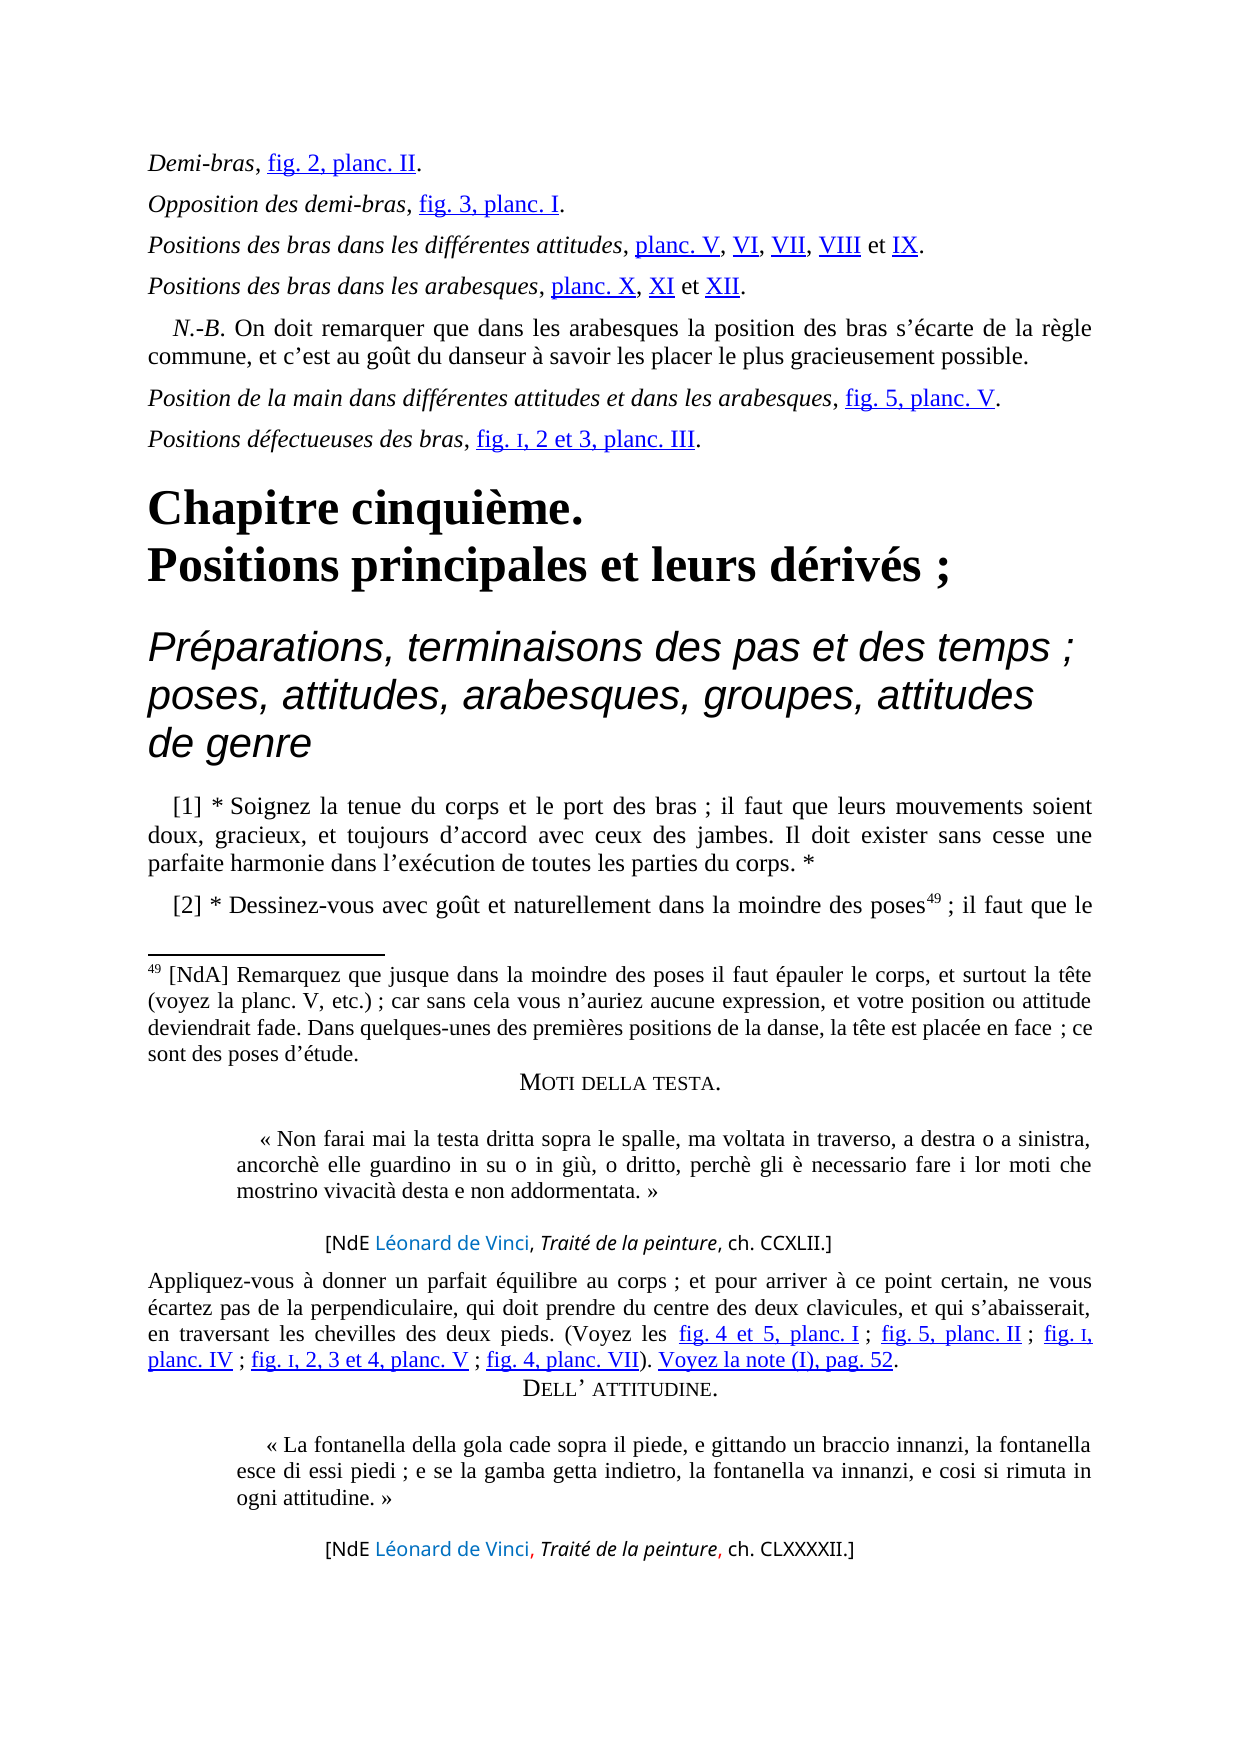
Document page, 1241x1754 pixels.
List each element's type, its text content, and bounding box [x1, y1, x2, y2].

list Opposition des demi-bras, fig. 3, planc. I. [148, 189, 1093, 218]
list Positions des bras dans les arabesques, planc. X, XI et XII. [148, 271, 1093, 300]
subtitle Chapitre cinquième. Positions principales et leurs dérivés ; [148, 478, 1093, 593]
list Positions des bras dans les différentes attitudes, planc. V, VI, VII, VIII et IX. [148, 230, 1093, 259]
text [1] * Soignez la tenue du corps et le port des bras ; il faut que leurs mouvements soient doux, gracieux, et toujours d’accord avec ceux des jambes. Il doit exister sans cesse une parfaite harmonie dans l’exécution de toutes les parties du corps. * [148, 791, 1093, 877]
text Préparations, terminaisons des pas et des temps ; poses, attitudes, arabesques, groupes, attitudes de genre [148, 622, 1093, 766]
text N.-B. On doit remarquer que dans les arabesques la position des bras s’écarte de la règle commune, et c’est au goût du danseur à savoir les placer le plus gracieusement possible. [148, 313, 1093, 370]
list Demi-bras, fig. 2, planc. II. [148, 148, 1093, 176]
text [2] * Dessinez-vous avec goût et naturellement dans la moindre des poses ; il faut que le danseur puisse, à chaque instant, servir de modèle au peintre, au sculpteur. * [148, 890, 1093, 918]
list Position de la main dans différentes attitudes et dans les arabesques, fig. 5, planc. V. [148, 383, 1093, 411]
list Positions défectueuses des bras, fig. i, 2 et 3, planc. III. [148, 424, 1093, 453]
